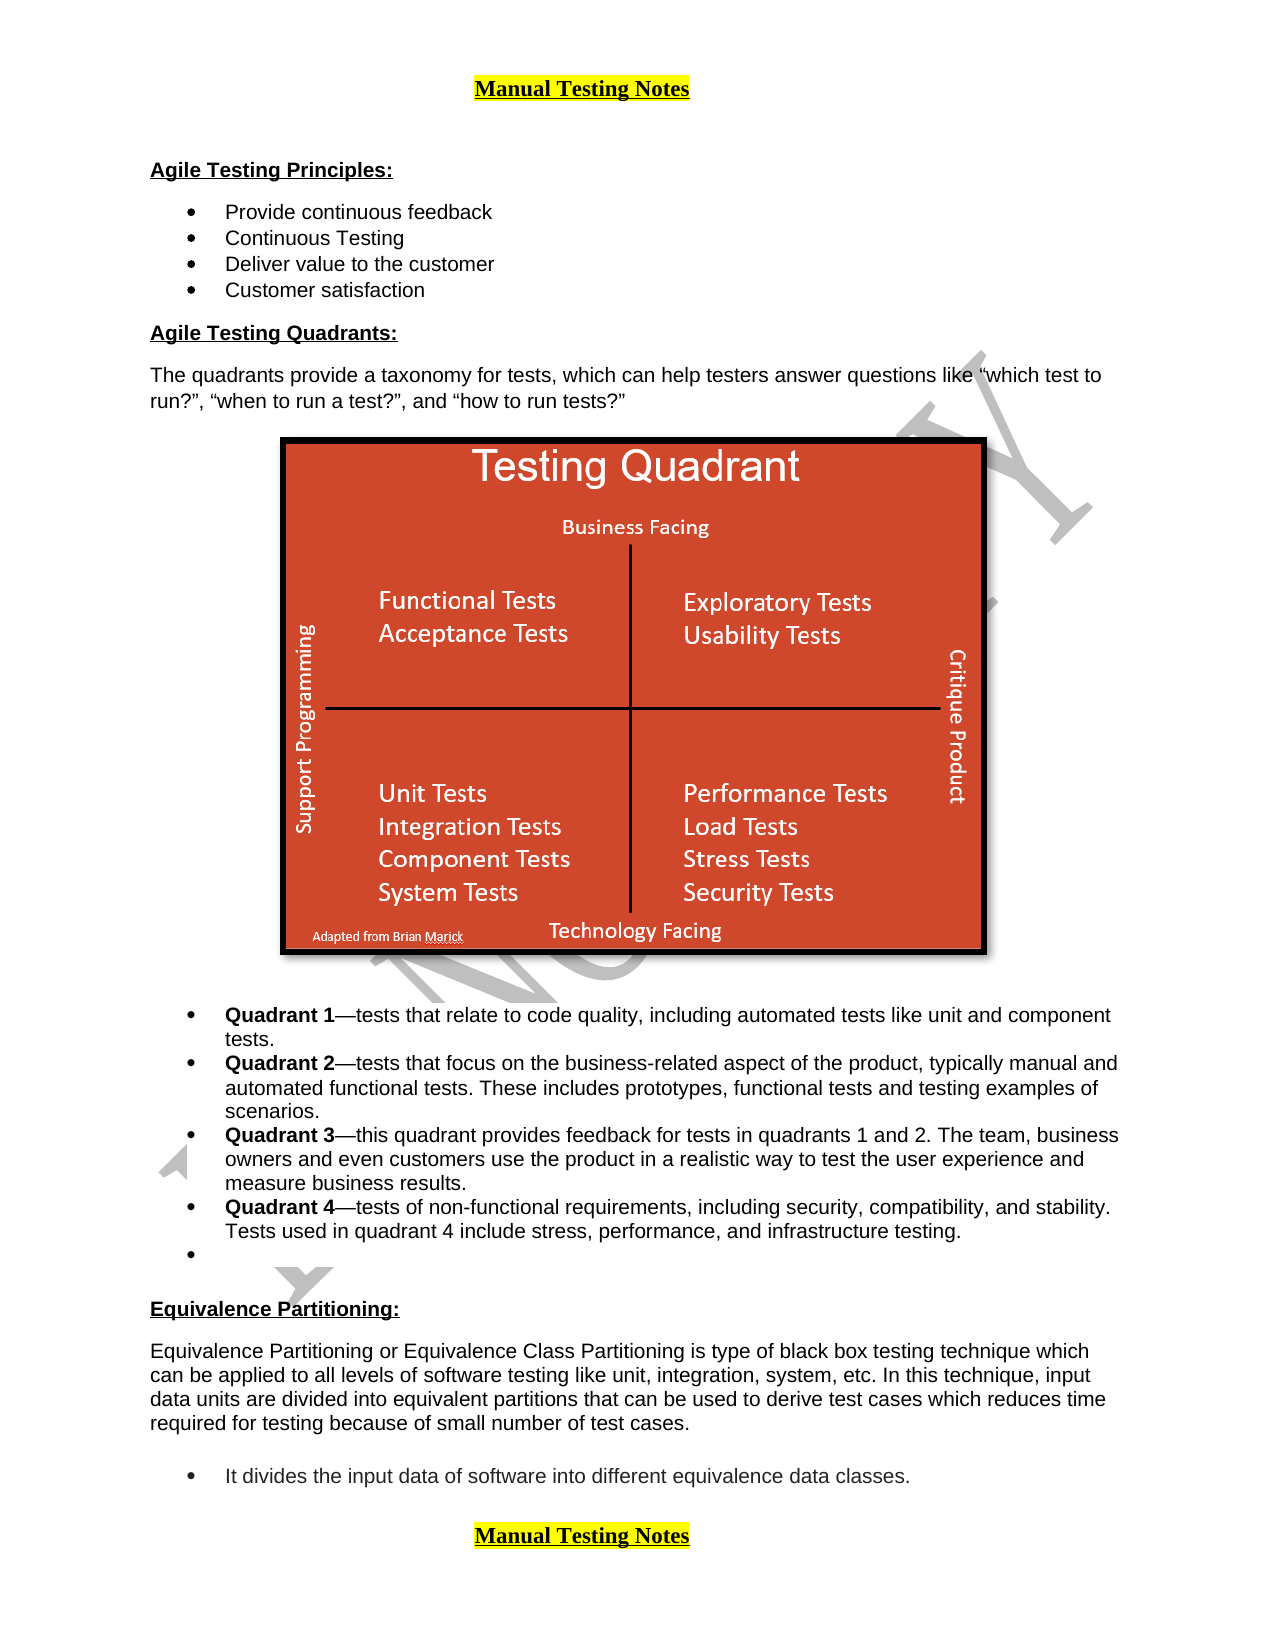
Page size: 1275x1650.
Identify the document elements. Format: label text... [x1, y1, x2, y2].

list Deliver value to the customer [187, 252, 1125, 276]
list Provide continuous feedback [187, 200, 1125, 224]
list Customer satisfaction [187, 278, 1125, 302]
text Equivalence Partitioning: [150, 1296, 1125, 1320]
list Quadrant 3—this quadrant provides feedback for tests in quadrants 1 and 2. The team, business owners and even customers use the product in a realistic way to test the user experience and measure business results. [187, 1123, 1125, 1195]
text Agile Testing Principles: [150, 157, 1125, 181]
list Continuous Testing [187, 226, 1125, 250]
text Agile Testing Quadrants: [150, 320, 1125, 344]
list Quadrant 4—tests of non-functional requirements, including security, compatibility, and stability. Tests used in quadrant 4 include stress, performance, and infrastructure testing. [187, 1195, 1125, 1243]
list Quadrant 2—tests that focus on the business-related aspect of the product, typically manual and automated functional tests. These includes prototypes, functional tests and testing examples of scenarios. [187, 1051, 1125, 1123]
list Quadrant 1—tests that relate to code quality, including automated tests like unit and component tests. [187, 1003, 1125, 1051]
text The quadrants provide a taxonomy for tests, which can help testers answer questions like “which test to run?”, “when to run a test?”, and “how to run tests?” [150, 363, 1125, 413]
list It divides the input data of software into different equivalence data classes. [187, 1464, 1125, 1488]
picture [286, 444, 981, 949]
text Equivalence Partitioning or Equivalence Class Partitioning is type of black box testing technique which can be applied to all levels of software testing like unit, integration, system, etc. In this technique, input data units are divided into equivalent partitions that can be used to derive test cases which reduces time required for testing because of small number of test cases. [150, 1339, 1125, 1435]
